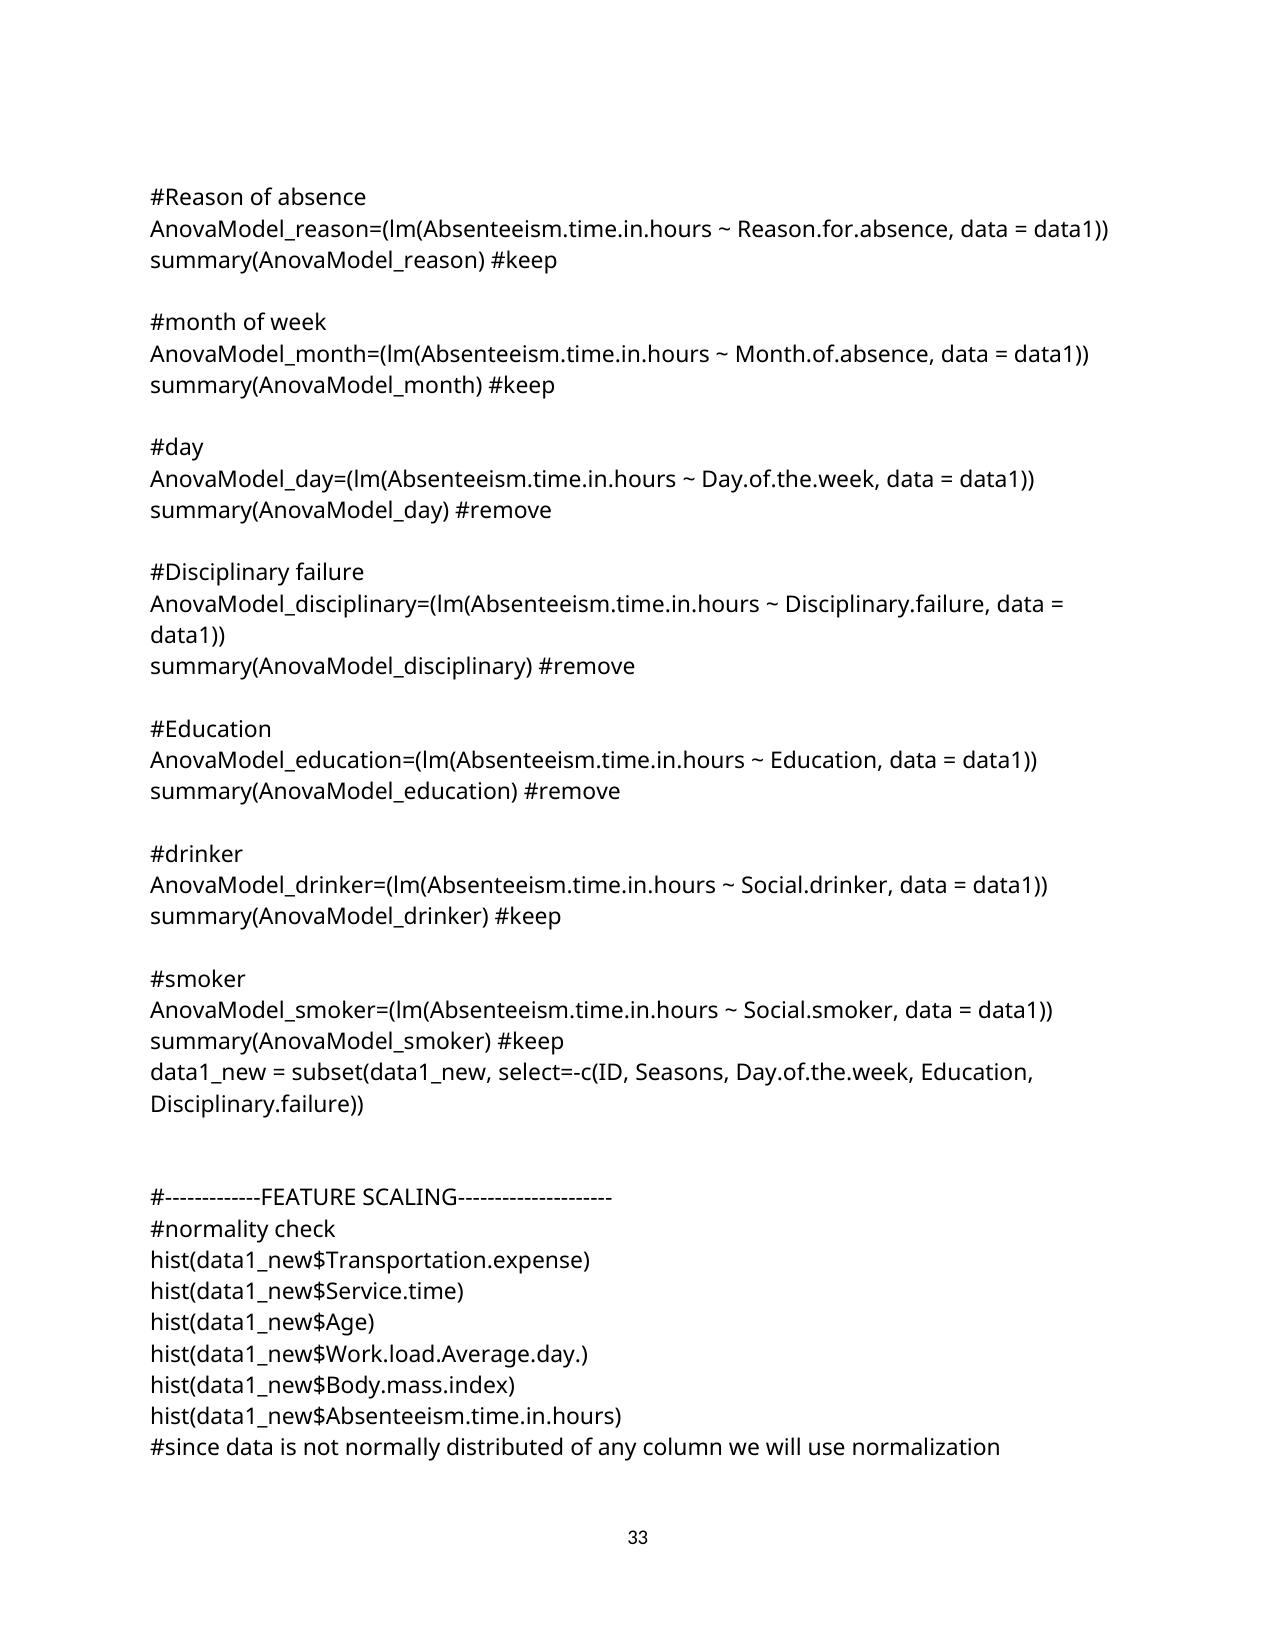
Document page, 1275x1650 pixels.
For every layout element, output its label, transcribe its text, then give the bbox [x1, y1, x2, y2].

text summary(AnovaModel_education) #remove [150, 775, 1125, 806]
text hist(data1_new$Transportation.expense) [150, 1244, 1125, 1275]
text AnovaModel_month=(lm(Absenteeism.time.in.hours ~ Month.of.absence, data = data1)) [150, 337, 1125, 369]
text #Disciplinary failure [150, 556, 1125, 587]
text #day [150, 431, 1125, 462]
text AnovaModel_day=(lm(Absenteeism.time.in.hours ~ Day.of.the.week, data = data1)) [150, 462, 1125, 494]
text #normality check [150, 1212, 1125, 1244]
text #Reason of absence [150, 181, 1125, 212]
text #drinker [150, 837, 1125, 869]
text AnovaModel_drinker=(lm(Absenteeism.time.in.hours ~ Social.drinker, data = data1)) [150, 869, 1125, 900]
text data1_new = subset(data1_new, select=-c(ID, Seasons, Day.of.the.week, Education, Disciplinary.failure)) [150, 1056, 1125, 1119]
text #-------------FEATURE SCALING--------------------- [150, 1181, 1125, 1212]
text hist(data1_new$Absenteeism.time.in.hours) [150, 1400, 1125, 1431]
text summary(AnovaModel_drinker) #keep [150, 900, 1125, 931]
text summary(AnovaModel_disciplinary) #remove [150, 650, 1125, 681]
text #Education [150, 712, 1125, 744]
text summary(AnovaModel_day) #remove [150, 494, 1125, 525]
text hist(data1_new$Age) [150, 1306, 1125, 1337]
text AnovaModel_education=(lm(Absenteeism.time.in.hours ~ Education, data = data1)) [150, 744, 1125, 775]
text summary(AnovaModel_smoker) #keep [150, 1025, 1125, 1056]
text AnovaModel_smoker=(lm(Absenteeism.time.in.hours ~ Social.smoker, data = data1)) [150, 994, 1125, 1025]
text #month of week [150, 306, 1125, 337]
text hist(data1_new$Service.time) [150, 1275, 1125, 1306]
text hist(data1_new$Body.mass.index) [150, 1369, 1125, 1400]
text #smoker [150, 962, 1125, 994]
text summary(AnovaModel_month) #keep [150, 369, 1125, 400]
text summary(AnovaModel_reason) #keep [150, 244, 1125, 275]
text AnovaModel_reason=(lm(Absenteeism.time.in.hours ~ Reason.for.absence, data = data1)) [150, 212, 1125, 244]
text hist(data1_new$Work.load.Average.day.) [150, 1337, 1125, 1369]
text AnovaModel_disciplinary=(lm(Absenteeism.time.in.hours ~ Disciplinary.failure, data = data1)) [150, 587, 1125, 650]
text #since data is not normally distributed of any column we will use normalization [150, 1431, 1125, 1462]
